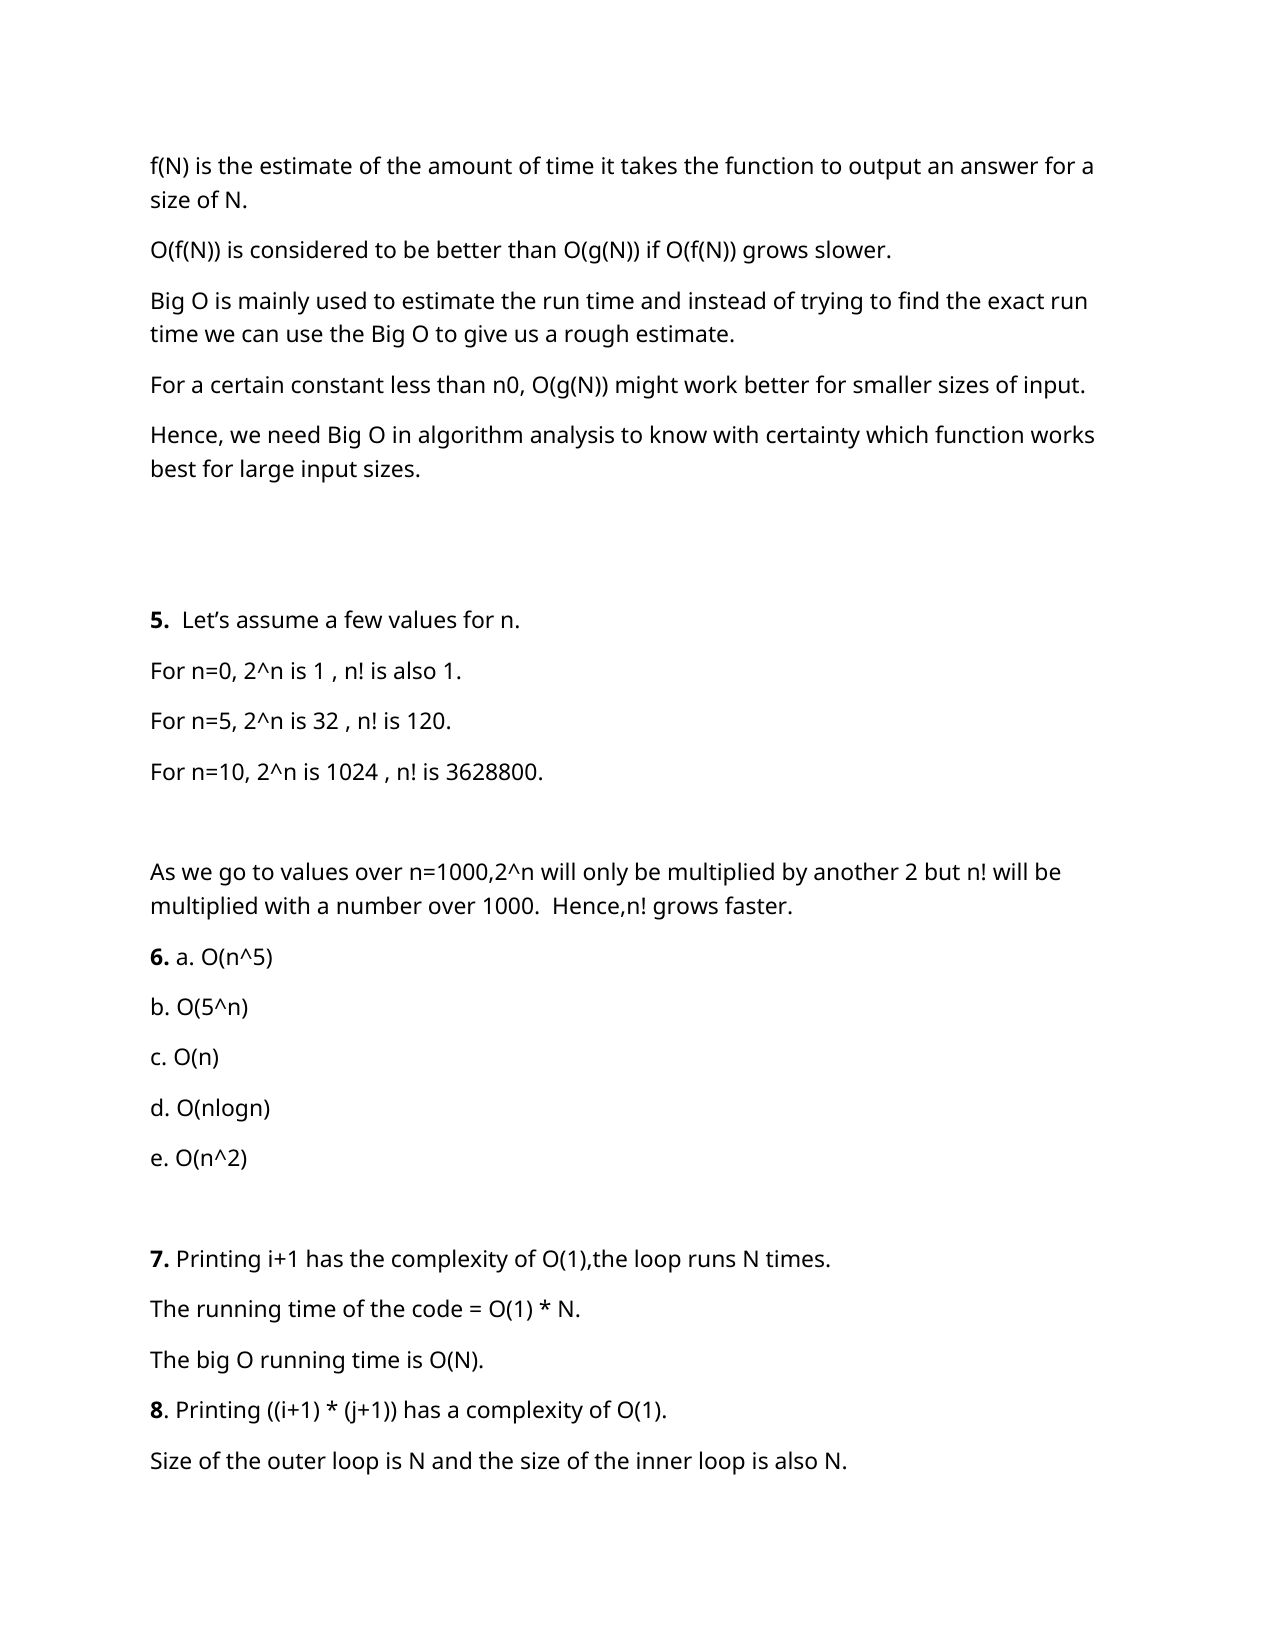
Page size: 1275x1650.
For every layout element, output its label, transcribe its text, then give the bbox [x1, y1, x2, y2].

text For n=10, 2^n is 1024 , n! is 3628800. [150, 755, 1125, 787]
text 6. a. O(n^5) [150, 940, 1125, 972]
text Big O is mainly used to estimate the run time and instead of trying to find the exact run time we can use the Big O to give us a rough estimate. [150, 284, 1125, 349]
text b. O(5^n) [150, 991, 1125, 1022]
text O(f(N)) is considered to be better than O(g(N)) if O(f(N)) grows slower. [150, 234, 1125, 265]
text Hence, we need Big O in algorithm analysis to know with certainty which function works best for large input sizes. [150, 419, 1125, 484]
text The big O running time is O(N). [150, 1344, 1125, 1375]
text Size of the outer loop is N and the size of the inner loop is also N. [150, 1444, 1125, 1476]
text For a certain constant less than n0, O(g(N)) might work better for smaller sizes of input. [150, 369, 1125, 400]
text f(N) is the estimate of the amount of time it takes the function to output an answer for a size of N. [150, 150, 1125, 215]
text c. O(n) [150, 1041, 1125, 1072]
text e. O(n^2) [150, 1142, 1125, 1173]
text 5. Let’s assume a few values for n. [150, 604, 1125, 635]
text 7. Printing i+1 has the complexity of O(1),the loop runs N times. [150, 1243, 1125, 1274]
text As we go to values over n=1000,2^n will only be multiplied by another 2 but n! will be multiplied with a number over 1000. Hence,n! grows faster. [150, 856, 1125, 921]
text The running time of the code = O(1) * N. [150, 1293, 1125, 1324]
text 8. Printing ((i+1) * (j+1)) has a complexity of O(1). [150, 1394, 1125, 1425]
text d. O(nlogn) [150, 1092, 1125, 1123]
text For n=5, 2^n is 32 , n! is 120. [150, 705, 1125, 736]
text For n=0, 2^n is 1 , n! is also 1. [150, 654, 1125, 686]
